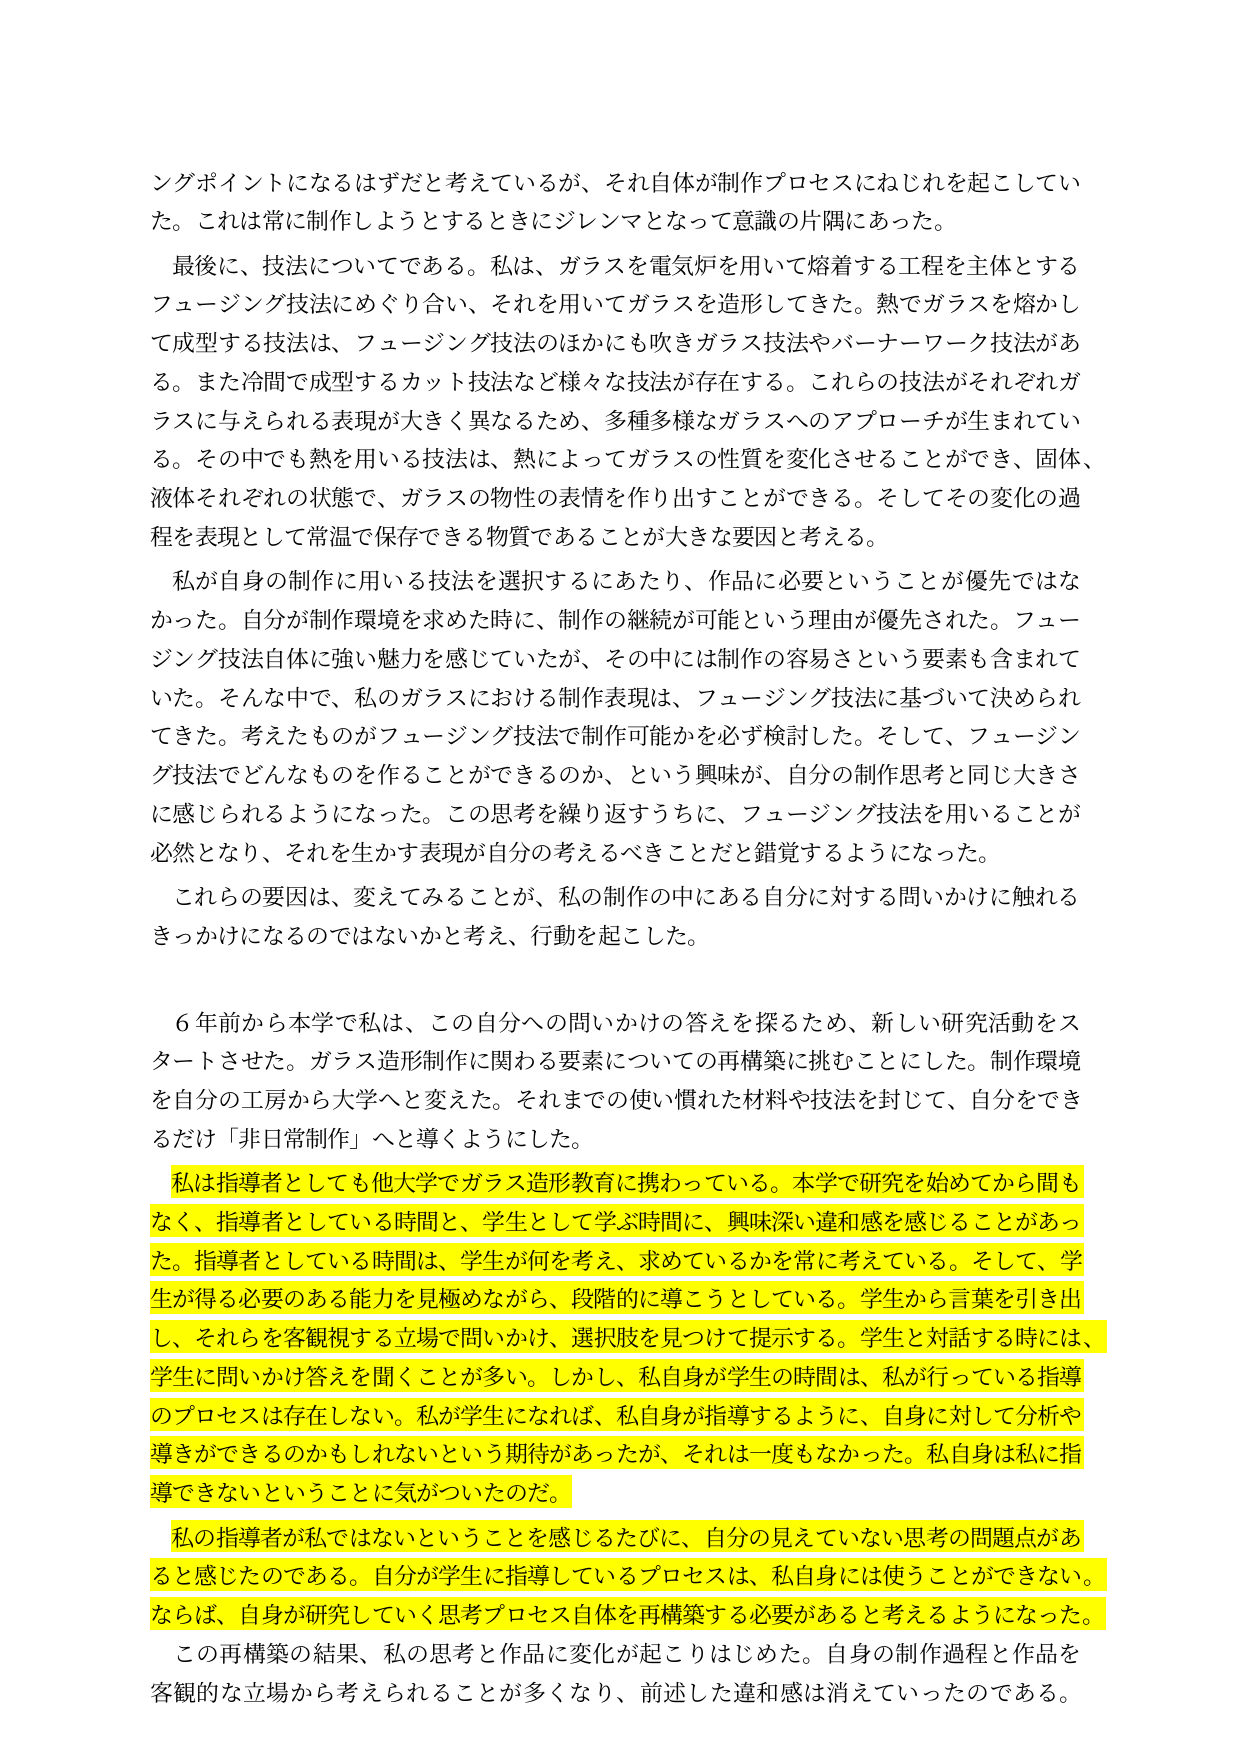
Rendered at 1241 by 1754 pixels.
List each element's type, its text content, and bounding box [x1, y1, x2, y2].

text ６年前から本学で私は、この自分への問いかけの答えを探るため、新しい研究活動をスタートさせた。ガラス造形制作に関わる要素についての再構築に挑むことにした。制作環境を自分の工房から大学へと変えた。それまでの使い慣れた材料や技法を封じて、自分をできるだけ「非日常制作」へと導くようにした。 [150, 1004, 1084, 1154]
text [150, 164, 1084, 236]
text 私の指導者が私ではないということを感じるたびに、自分の見えていない思考の問題点があると感じたのである。自分が学生に指導しているプロセスは、私自身には使うことができない。ならば、自身が研究していく思考プロセス自体を再構築する必要があると考えるようになった。 [150, 1519, 1084, 1558]
text 私が自身の制作に用いる技法を選択するにあたり、作品に必要ということが優先ではなかった。自分が制作環境を求めた時に、制作の継続が可能という理由が優先された。フュージング技法自体に強い魅力を感じていたが、その中には制作の容易さという要素も含まれていた。そんな中で、私のガラスにおける制作表現は、フュージング技法に基づいて決められてきた。考えたものがフュージング技法で制作可能かを必ず検討した。そして、フュージング技法でどんなものを作ることができるのか、という興味が、自分の制作思考と同じ大きさに感じられるようになった。この思考を繰り返すうちに、フュージング技法を用いることが必然となり、それを生かす表現が自分の考えるべきことだと錯覚するようになった。 [150, 563, 1084, 867]
text これらの要因は、変えてみることが、私の制作の中にある自分に対する問いかけに触れるきっかけになるのではないかと考え、行動を起こした。 [150, 879, 1084, 951]
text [150, 1636, 1083, 1708]
text 最後に、技法についてである。私は、ガラスを電気炉を用いて熔着する工程を主体とするフュージング技法にめぐり合い、それを用いてガラスを造形してきた。熱でガラスを熔かして成型する技法は、フュージング技法のほかにも吹きガラス技法やバーナーワーク技法がある。また冷間で成型するカット技法など様々な技法が存在する。これらの技法がそれぞれガラスに与えられる表現が大きく異なるため、多種多様なガラスへのアプローチが生まれている。その中でも熱を用いる技法は、熱によってガラスの性質を変化させることができ、固体、液体それぞれの状態で、ガラスの物性の表情を作り出すことができる。そしてその変化の過程を表現として常温で保存できる物質であることが大きな要因と考える。 [150, 248, 1084, 552]
